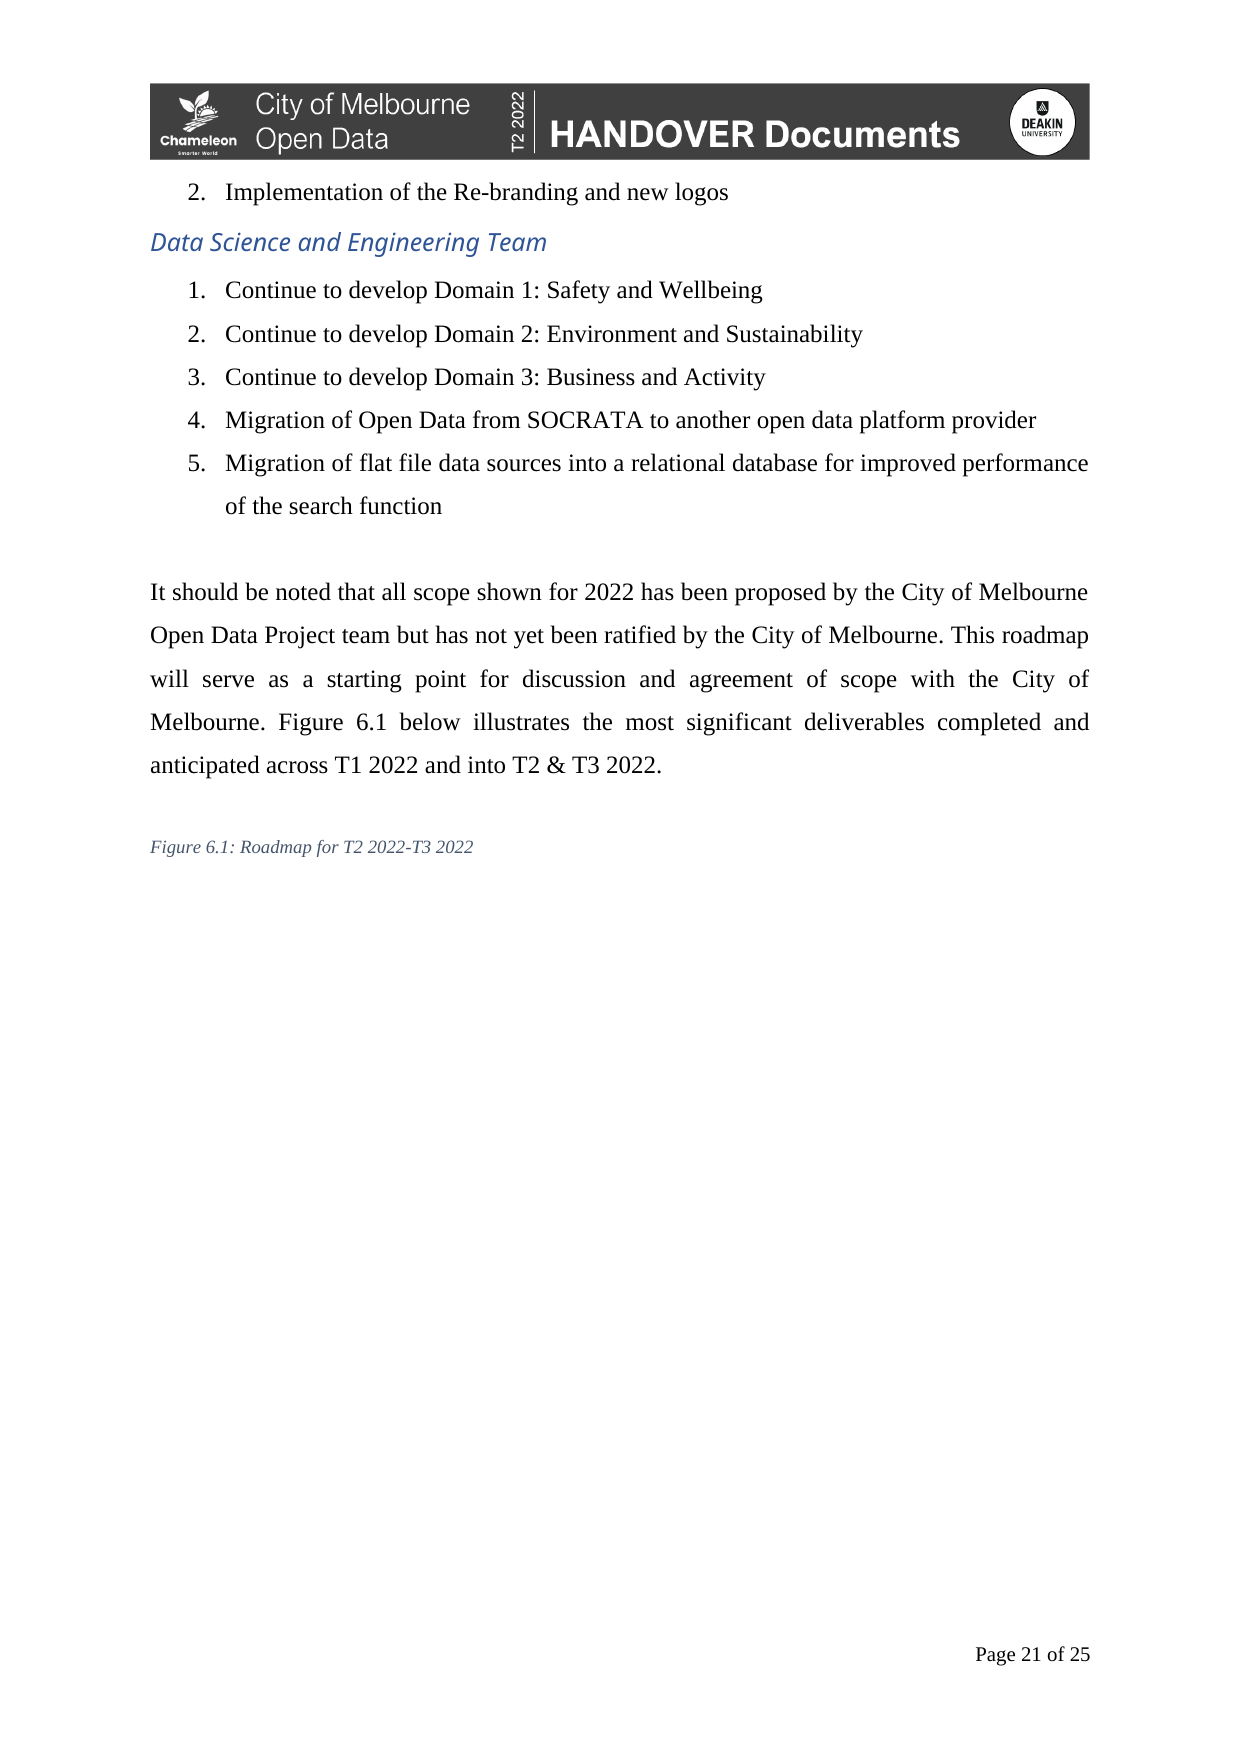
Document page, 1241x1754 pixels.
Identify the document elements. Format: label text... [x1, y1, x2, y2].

text It should be noted that all scope shown for 2022 has been proposed by the City of Melbourne Open Data Project team but has not yet been ratified by the City of Melbourne. This roadmap will serve as a starting point for discussion and agreement of scope with the City of Melbourne. Figure 6.1 below illustrates the most significant deliverables completed and anticipated across T1 2022 and into T2 & T3 2022. [150, 577, 1090, 779]
list Continue to develop Domain 2: Environment and Sustainability [187, 319, 1090, 347]
list Migration of Open Data from SOCRATA to another open data platform provider [187, 405, 1090, 434]
list Continue to develop Domain 1: Safety and Wellbeing [187, 276, 1090, 304]
picture [150, 73, 1090, 178]
list Implementation of the Re-branding and new logos [187, 178, 1090, 206]
list Continue to develop Domain 3: Business and Activity [187, 362, 1090, 391]
subtitle Data Science and Engineering Team [150, 224, 1090, 258]
text Figure 6.1: Roadmap for T2 2022-T3 2022 [150, 836, 1090, 858]
list Migration of flat file data sources into a relational database for improved performance of the search function [187, 448, 1090, 520]
